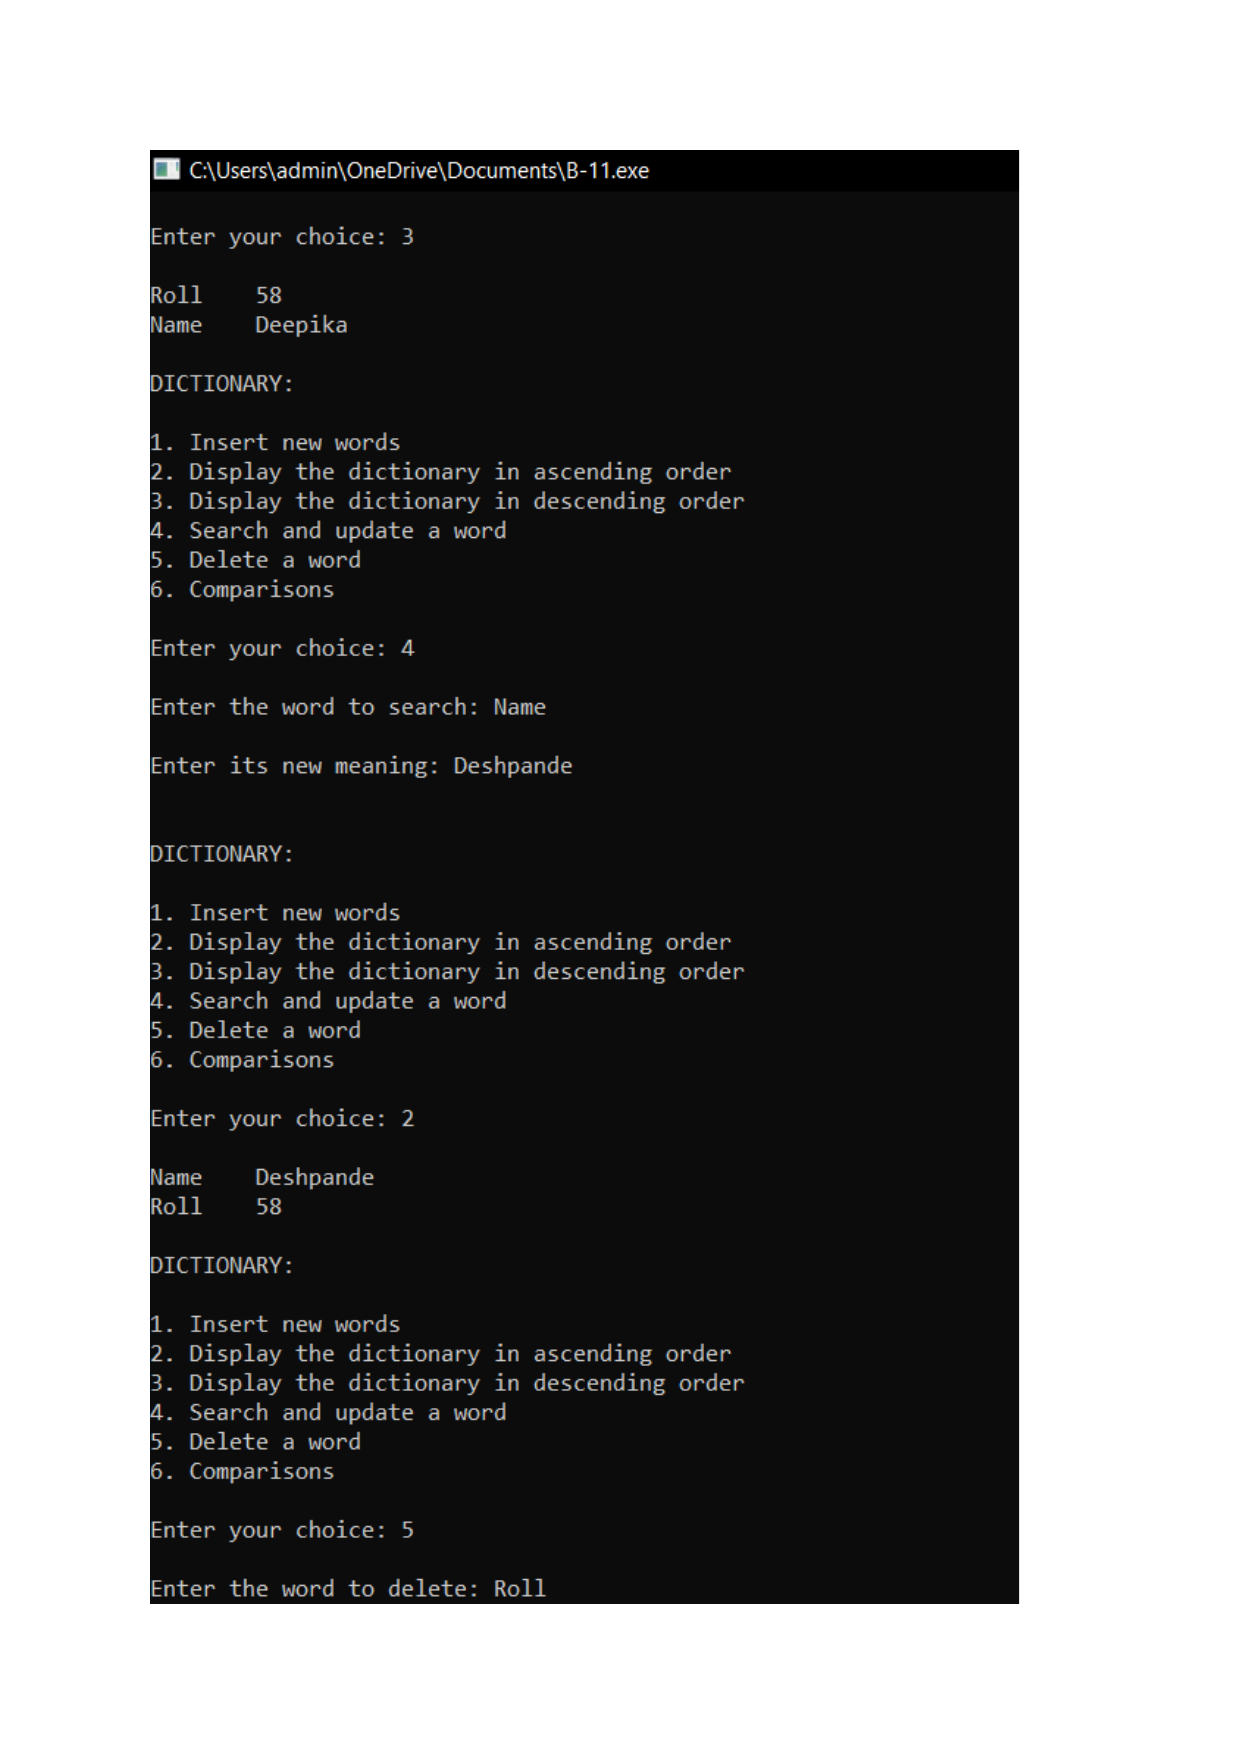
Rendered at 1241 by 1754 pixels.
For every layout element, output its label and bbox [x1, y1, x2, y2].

picture [150, 150, 1020, 1604]
